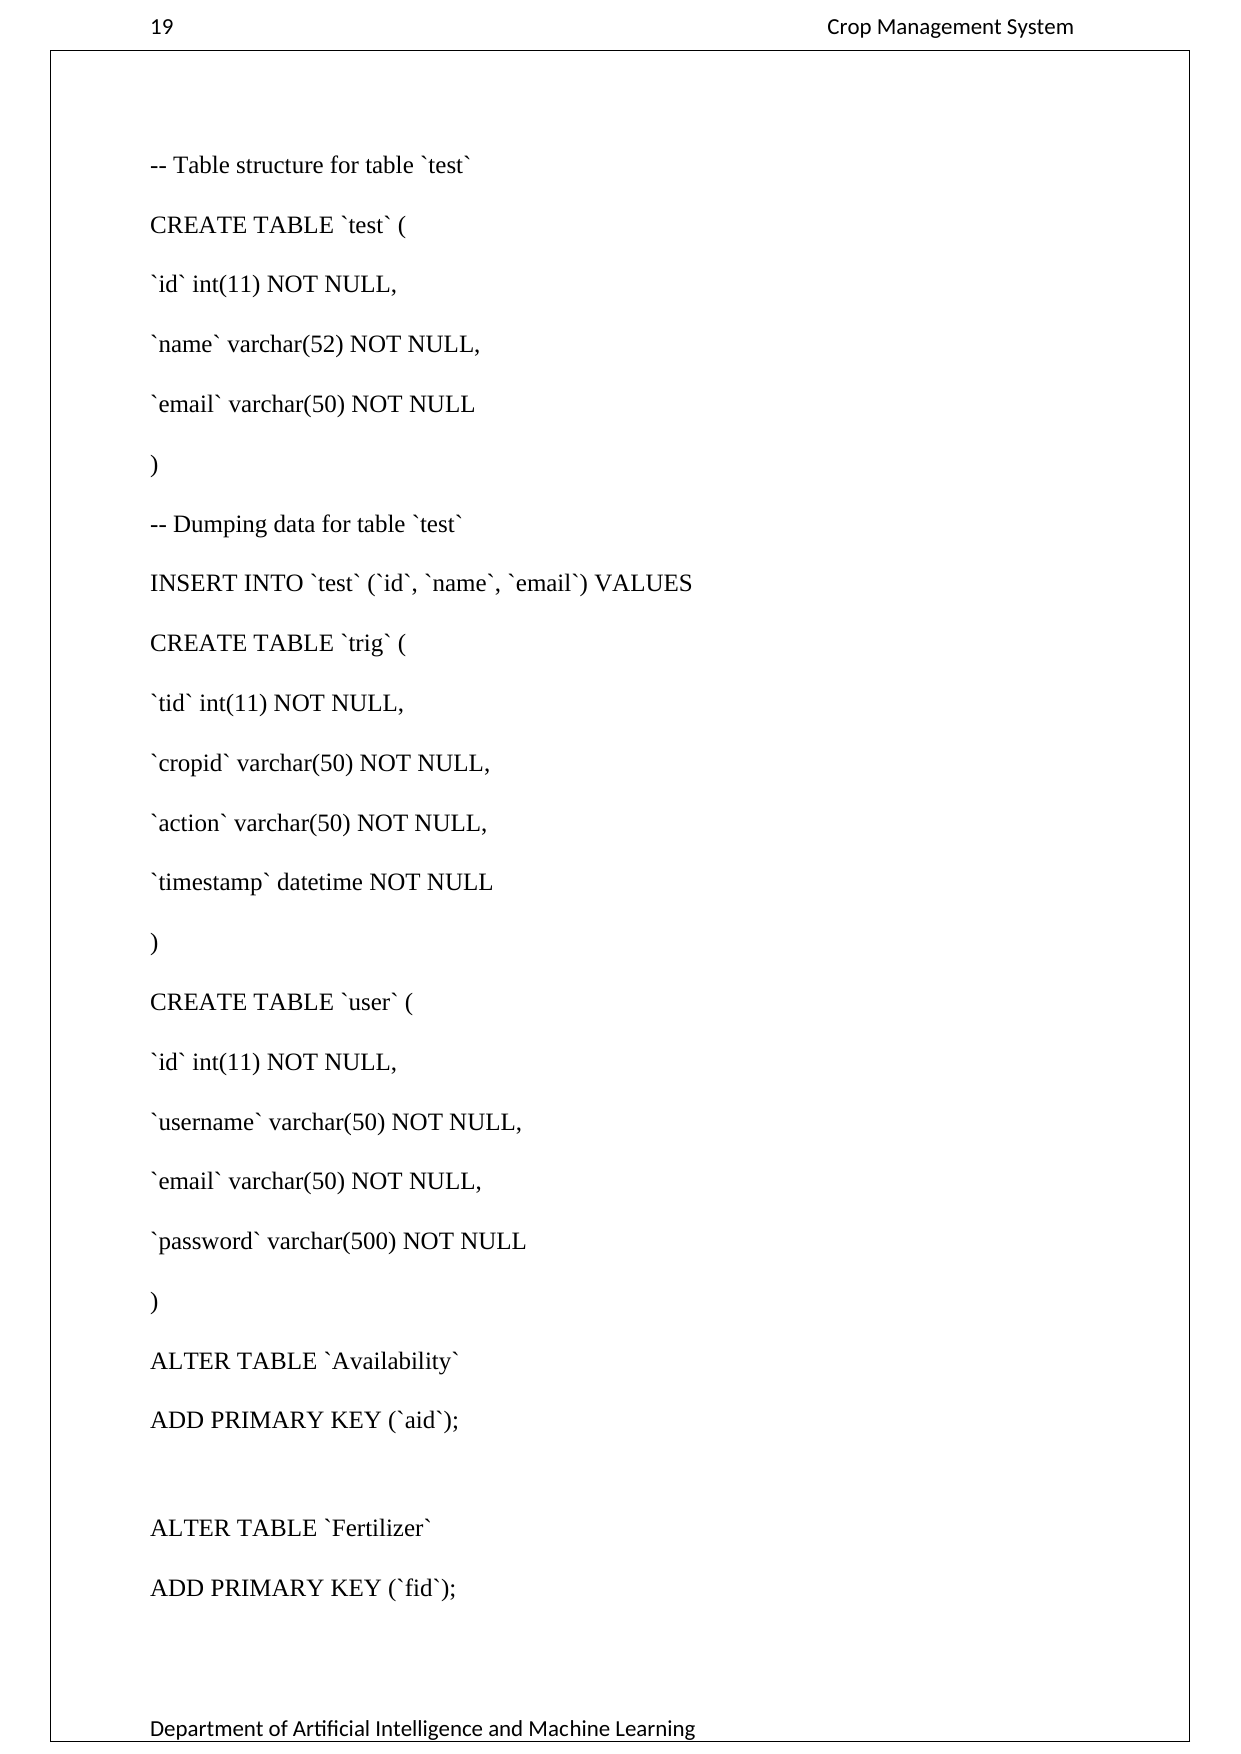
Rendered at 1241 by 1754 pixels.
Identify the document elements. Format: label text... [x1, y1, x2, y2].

text `username` varchar(50) NOT NULL, [150, 1107, 1090, 1135]
text ) [150, 1286, 1090, 1315]
text ADD PRIMARY KEY (`aid`); [150, 1406, 1090, 1434]
text `tid` int(11) NOT NULL, [150, 688, 1090, 717]
text ) [150, 449, 1090, 478]
text `email` varchar(50) NOT NULL, [150, 1166, 1090, 1195]
text -- Table structure for table `test` [150, 150, 1090, 179]
text `email` varchar(50) NOT NULL [150, 389, 1090, 418]
text ALTER TABLE `Availability` [150, 1346, 1090, 1374]
text -- Dumping data for table `test` [150, 509, 1090, 537]
text `name` varchar(52) NOT NULL, [150, 329, 1090, 358]
text INSERT INTO `test` (`id`, `name`, `email`) VALUES [150, 568, 1090, 597]
text `action` varchar(50) NOT NULL, [150, 808, 1090, 836]
text ) [150, 927, 1090, 956]
text ALTER TABLE `Fertilizer` [150, 1513, 1090, 1542]
text CREATE TABLE `user` ( [150, 987, 1090, 1016]
text `password` varchar(500) NOT NULL [150, 1226, 1090, 1255]
text CREATE TABLE `trig` ( [150, 628, 1090, 657]
text ADD PRIMARY KEY (`fid`); [150, 1573, 1090, 1602]
text `id` int(11) NOT NULL, [150, 269, 1090, 298]
text CREATE TABLE `test` ( [150, 210, 1090, 238]
text `timestamp` datetime NOT NULL [150, 867, 1090, 896]
text `id` int(11) NOT NULL, [150, 1047, 1090, 1076]
text `cropid` varchar(50) NOT NULL, [150, 748, 1090, 777]
